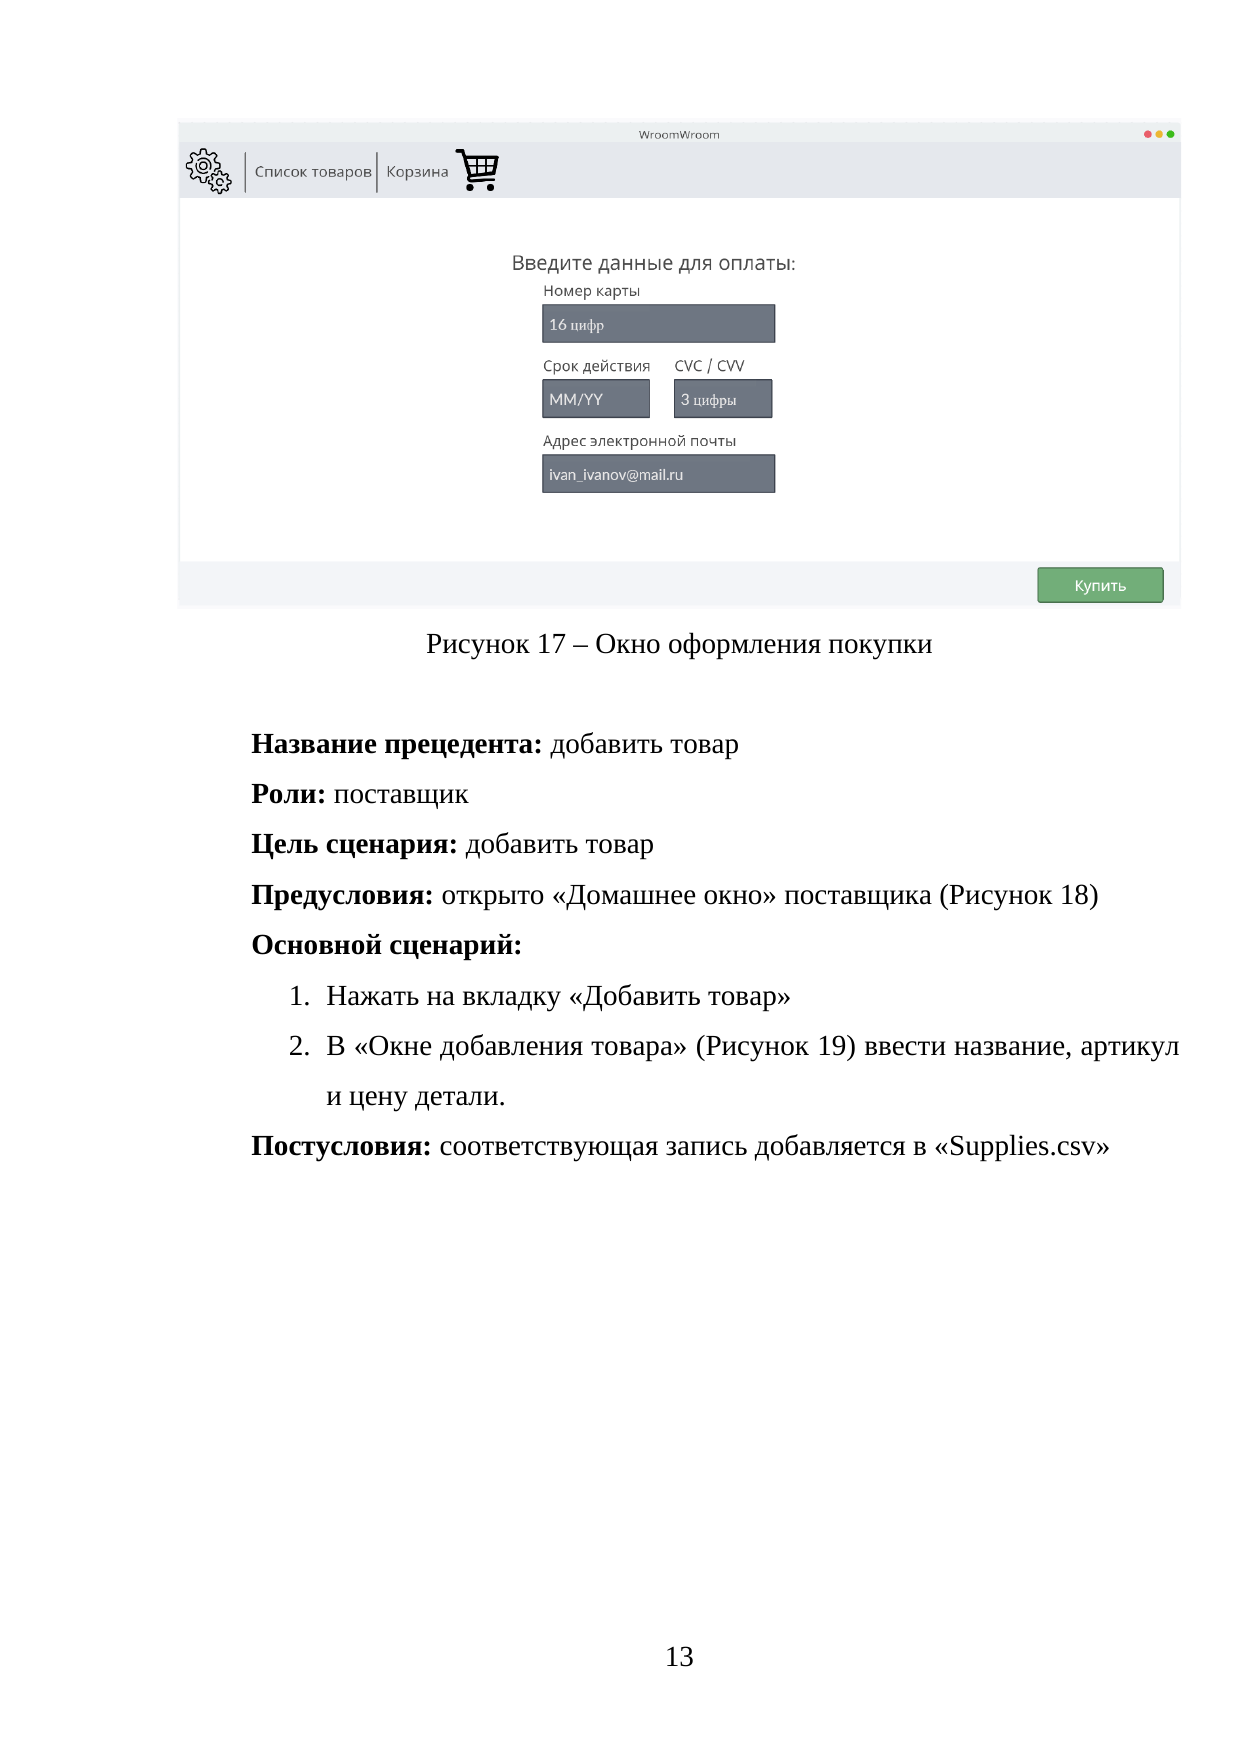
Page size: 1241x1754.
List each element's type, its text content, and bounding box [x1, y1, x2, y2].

text Постусловия: соответствующая запись добавляется в «Supplies.csv» [177, 1128, 1181, 1162]
text Основной сценарий: [177, 927, 1181, 961]
list Нажать на вкладку «Добавить товар» [288, 978, 1181, 1011]
picture [177, 118, 1182, 609]
text Цель сценария: добавить товар [177, 827, 1181, 860]
text Предусловия: открыто «Домашнее окно» поставщика (Рисунок 18) [177, 877, 1181, 911]
text Окно оформления покупки [177, 626, 1181, 659]
list В «Окне добавления товара» (Рисунок 19) ввести название, артикул и цену детали. [288, 1028, 1181, 1112]
text Роли: поставщик [177, 776, 1181, 810]
text Название прецедента: добавить товар [177, 726, 1181, 759]
